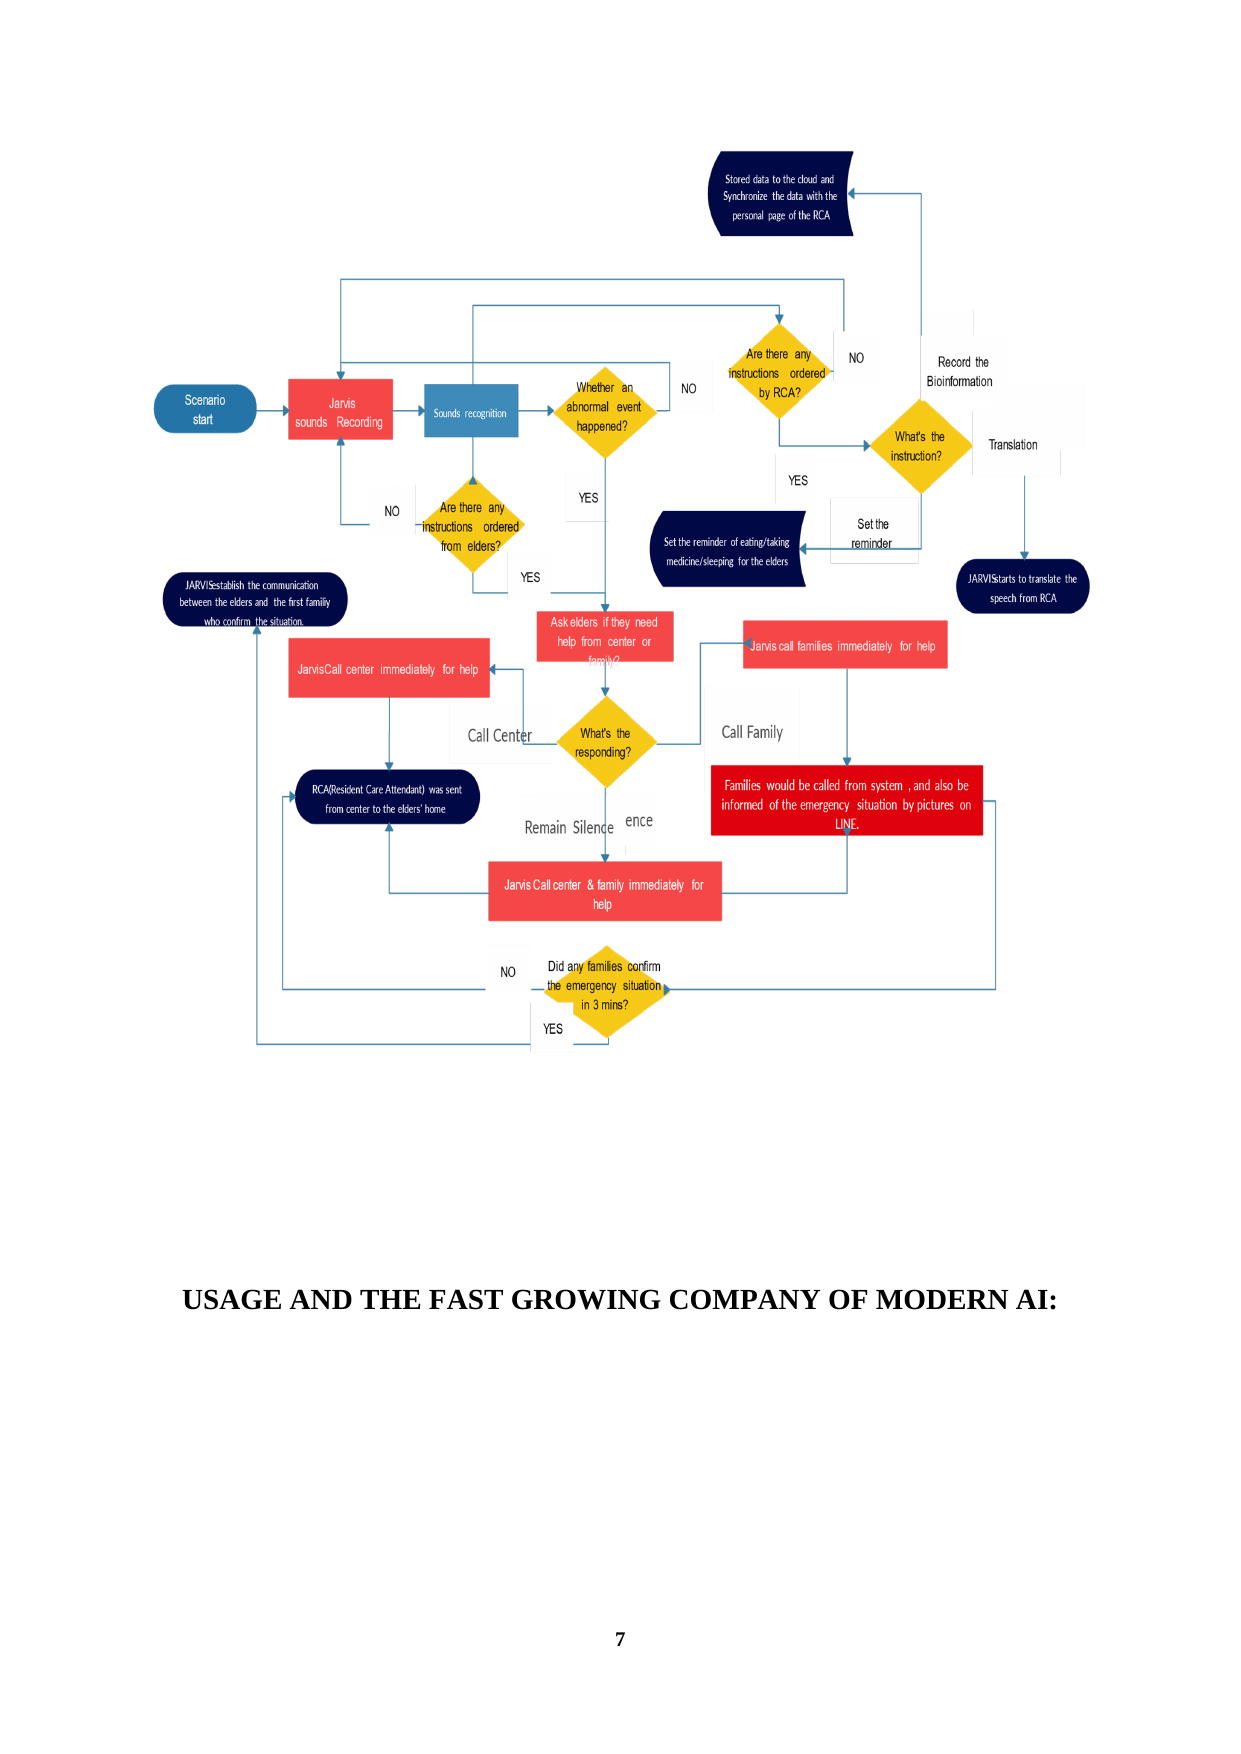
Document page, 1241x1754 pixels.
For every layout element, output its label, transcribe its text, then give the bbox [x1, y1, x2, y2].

text USAGE AND THE FAST GROWING COMPANY OF MODERN AI: [150, 1282, 1090, 1316]
picture [150, 150, 1091, 1054]
